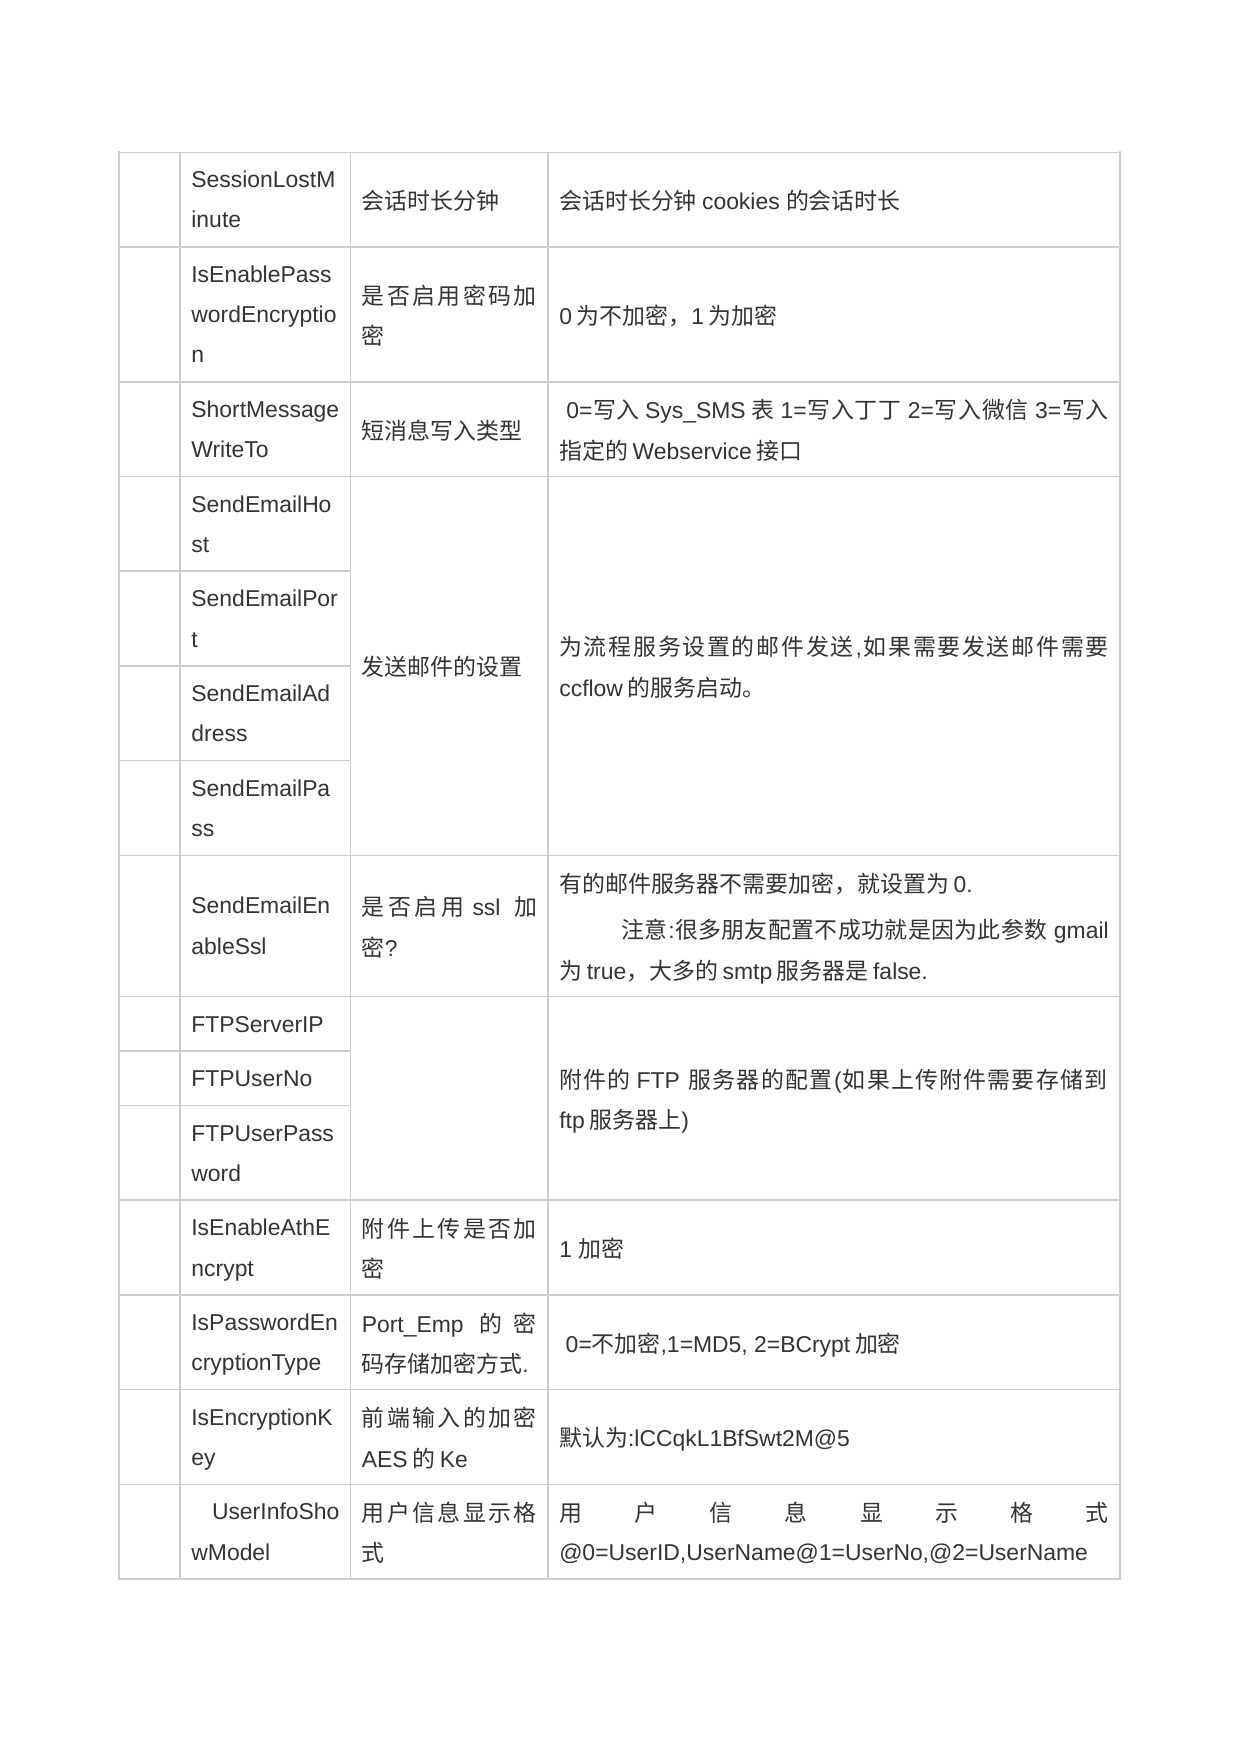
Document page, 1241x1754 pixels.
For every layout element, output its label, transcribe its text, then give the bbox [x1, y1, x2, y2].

table_cell 0=写入Sys_SMS表 1=写入丁丁 2=写入微信 3=写入指定的Webservice接口 [549, 383, 1119, 476]
table_cell 是否启用密码加密 [351, 248, 547, 381]
table_cell 前端输入的加密AES的Ke [351, 1390, 547, 1483]
table_cell FTPUserPassword [181, 1106, 350, 1199]
table_cell IsEncryptionKey [181, 1390, 350, 1483]
table_cell 用户信息显示格式 [351, 1485, 547, 1578]
table_cell [120, 383, 179, 476]
table_cell SendEmailPass [181, 761, 350, 854]
table_cell [120, 1106, 179, 1199]
table_cell [120, 477, 179, 570]
table_cell [351, 997, 547, 1199]
table_cell IsPasswordEncryptionType [181, 1296, 350, 1389]
table_cell [120, 1052, 179, 1105]
table_cell UserInfoShowModel [181, 1485, 350, 1578]
table_cell 0=不加密,1=MD5, 2=BCrypt加密 [549, 1296, 1119, 1389]
table_cell 默认为:lCCqkL1BfSwt2M@5 [549, 1390, 1119, 1483]
table_cell SendEmailPort [181, 572, 350, 665]
table_cell 附件的FTP 服务器的配置(如果上传附件需要存储到ftp服务器上) [549, 997, 1119, 1199]
table_cell 发送邮件的设置 [351, 477, 547, 854]
table_cell 附件上传是否加密 [351, 1201, 547, 1294]
table_cell 会话时长分钟 [351, 153, 547, 246]
table_cell 是否启用ssl 加密? [351, 856, 547, 996]
table_cell [120, 153, 179, 246]
table_cell ShortMessageWriteTo [181, 383, 350, 476]
table_cell 为流程服务设置的邮件发送,如果需要发送邮件需要ccflow的服务启动。 [549, 477, 1119, 854]
table_cell [120, 856, 179, 996]
table_cell [120, 1485, 179, 1578]
table_cell [120, 667, 179, 760]
table_cell IsEnablePasswordEncryption [181, 248, 350, 381]
table_cell 短消息写入类型 [351, 383, 547, 476]
table_cell [120, 997, 179, 1050]
table_cell [120, 761, 179, 854]
table_cell [120, 1201, 179, 1294]
table_cell [120, 1390, 179, 1483]
table_cell 有的邮件服务器不需要加密，就设置为0. 注意:很多朋友配置不成功就是因为此参数gmail为true，大多的smtp服务器是false. [549, 856, 1119, 996]
table_cell Port_Emp的密码存储加密方式. [351, 1296, 547, 1389]
table_cell 会话时长分钟 cookies 的会话时长 [549, 153, 1119, 246]
table_cell SendEmailHost [181, 477, 350, 570]
table_cell 0为不加密，1为加密 [549, 248, 1119, 381]
table_cell IsEnableAthEncrypt [181, 1201, 350, 1294]
table_cell 1 加密 [549, 1201, 1119, 1294]
table_cell [120, 572, 179, 665]
table_cell FTPUserNo [181, 1052, 350, 1105]
table_cell FTPServerIP [181, 997, 350, 1050]
table_cell SendEmailAddress [181, 667, 350, 760]
table_cell SessionLostMinute [181, 153, 350, 246]
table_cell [549, 1485, 1119, 1578]
table_cell [120, 1296, 179, 1389]
table_cell SendEmailEnableSsl [181, 856, 350, 996]
table_cell [120, 248, 179, 381]
